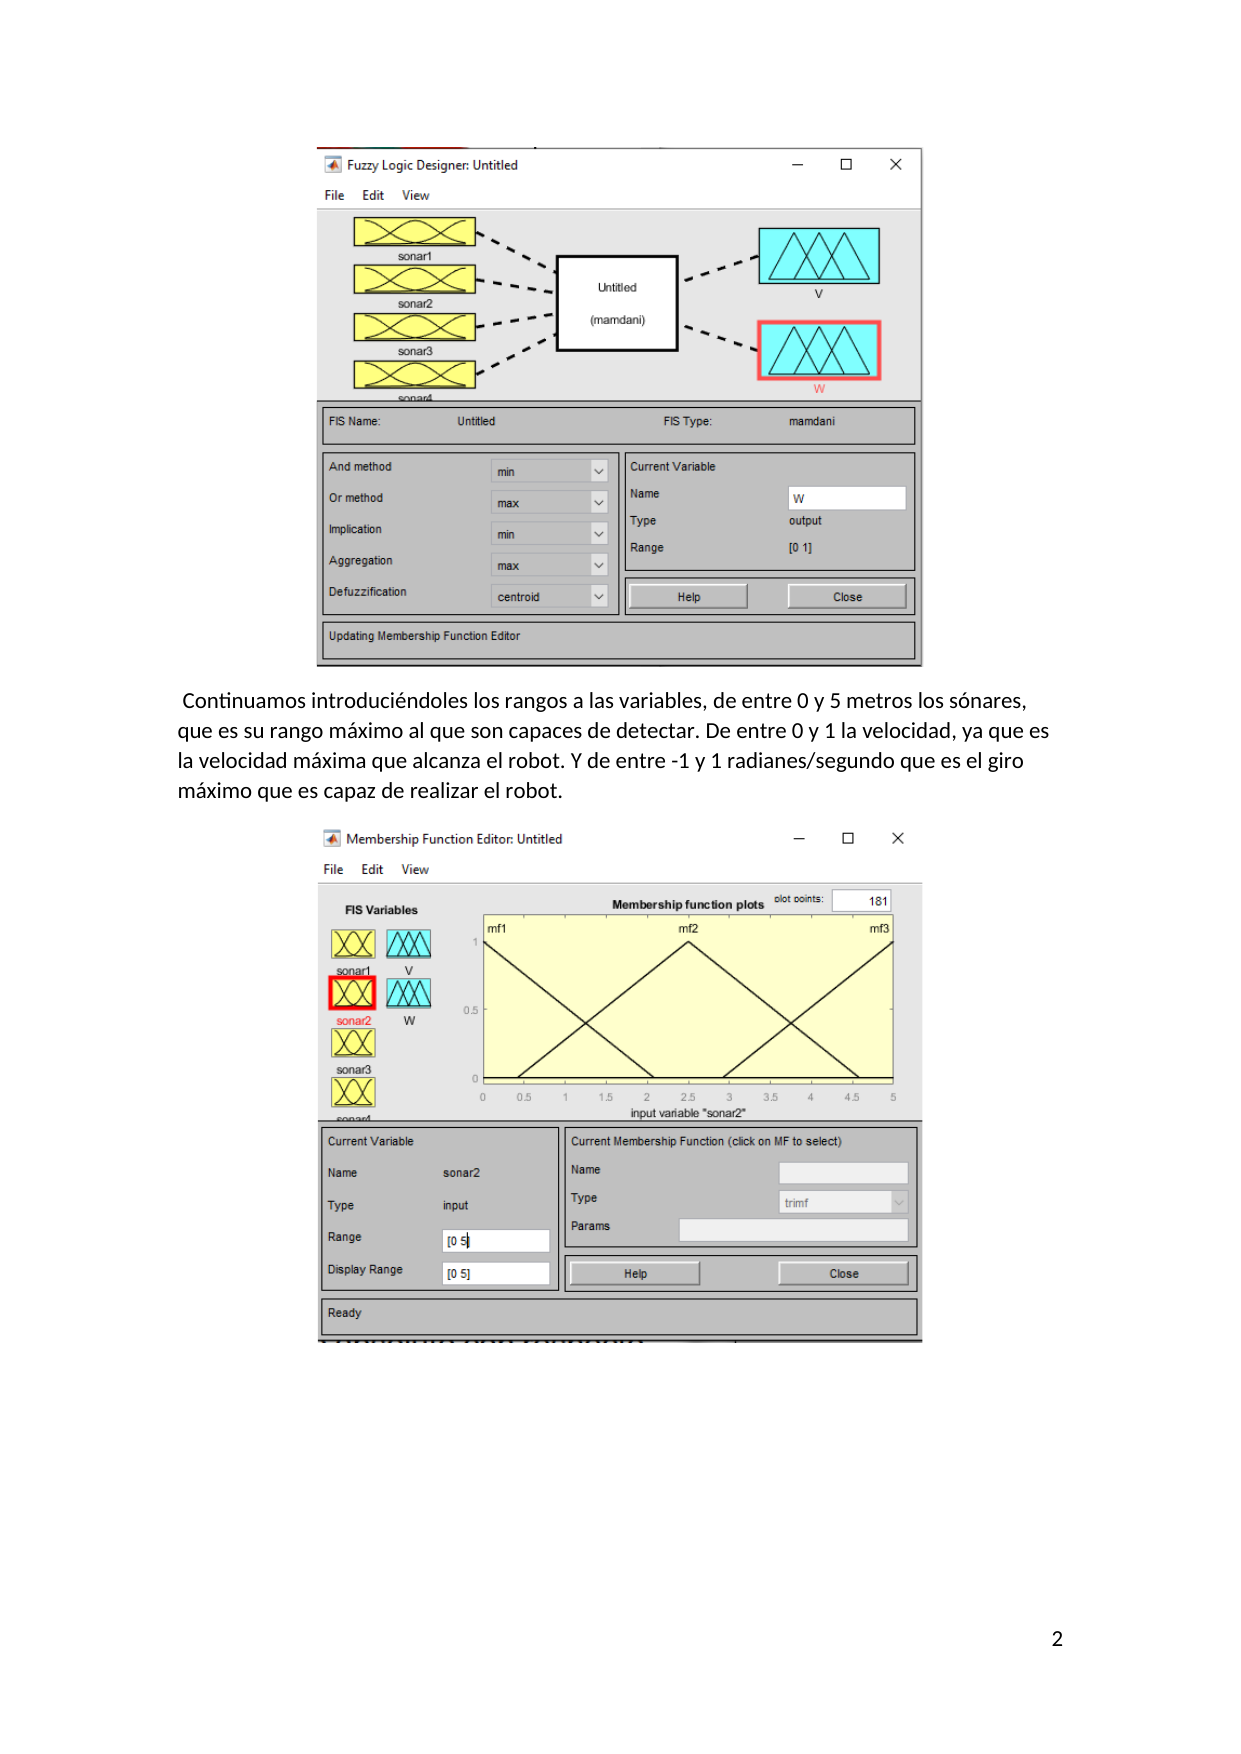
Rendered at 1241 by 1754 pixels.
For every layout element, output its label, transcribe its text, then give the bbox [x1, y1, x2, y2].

picture [316, 147, 924, 667]
text Continuamos introduciéndoles los rangos a las variables, de entre 0 y 5 metros los sónares, que es su rango máximo al que son capaces de detectar. De entre 0 y 1 la velocidad, ya que es la velocidad máxima que alcanza el robot. Y de entre -1 y 1 radianes/segundo que es el giro máximo que es capaz de realizar el robot. [177, 686, 1063, 804]
picture [317, 823, 923, 1343]
